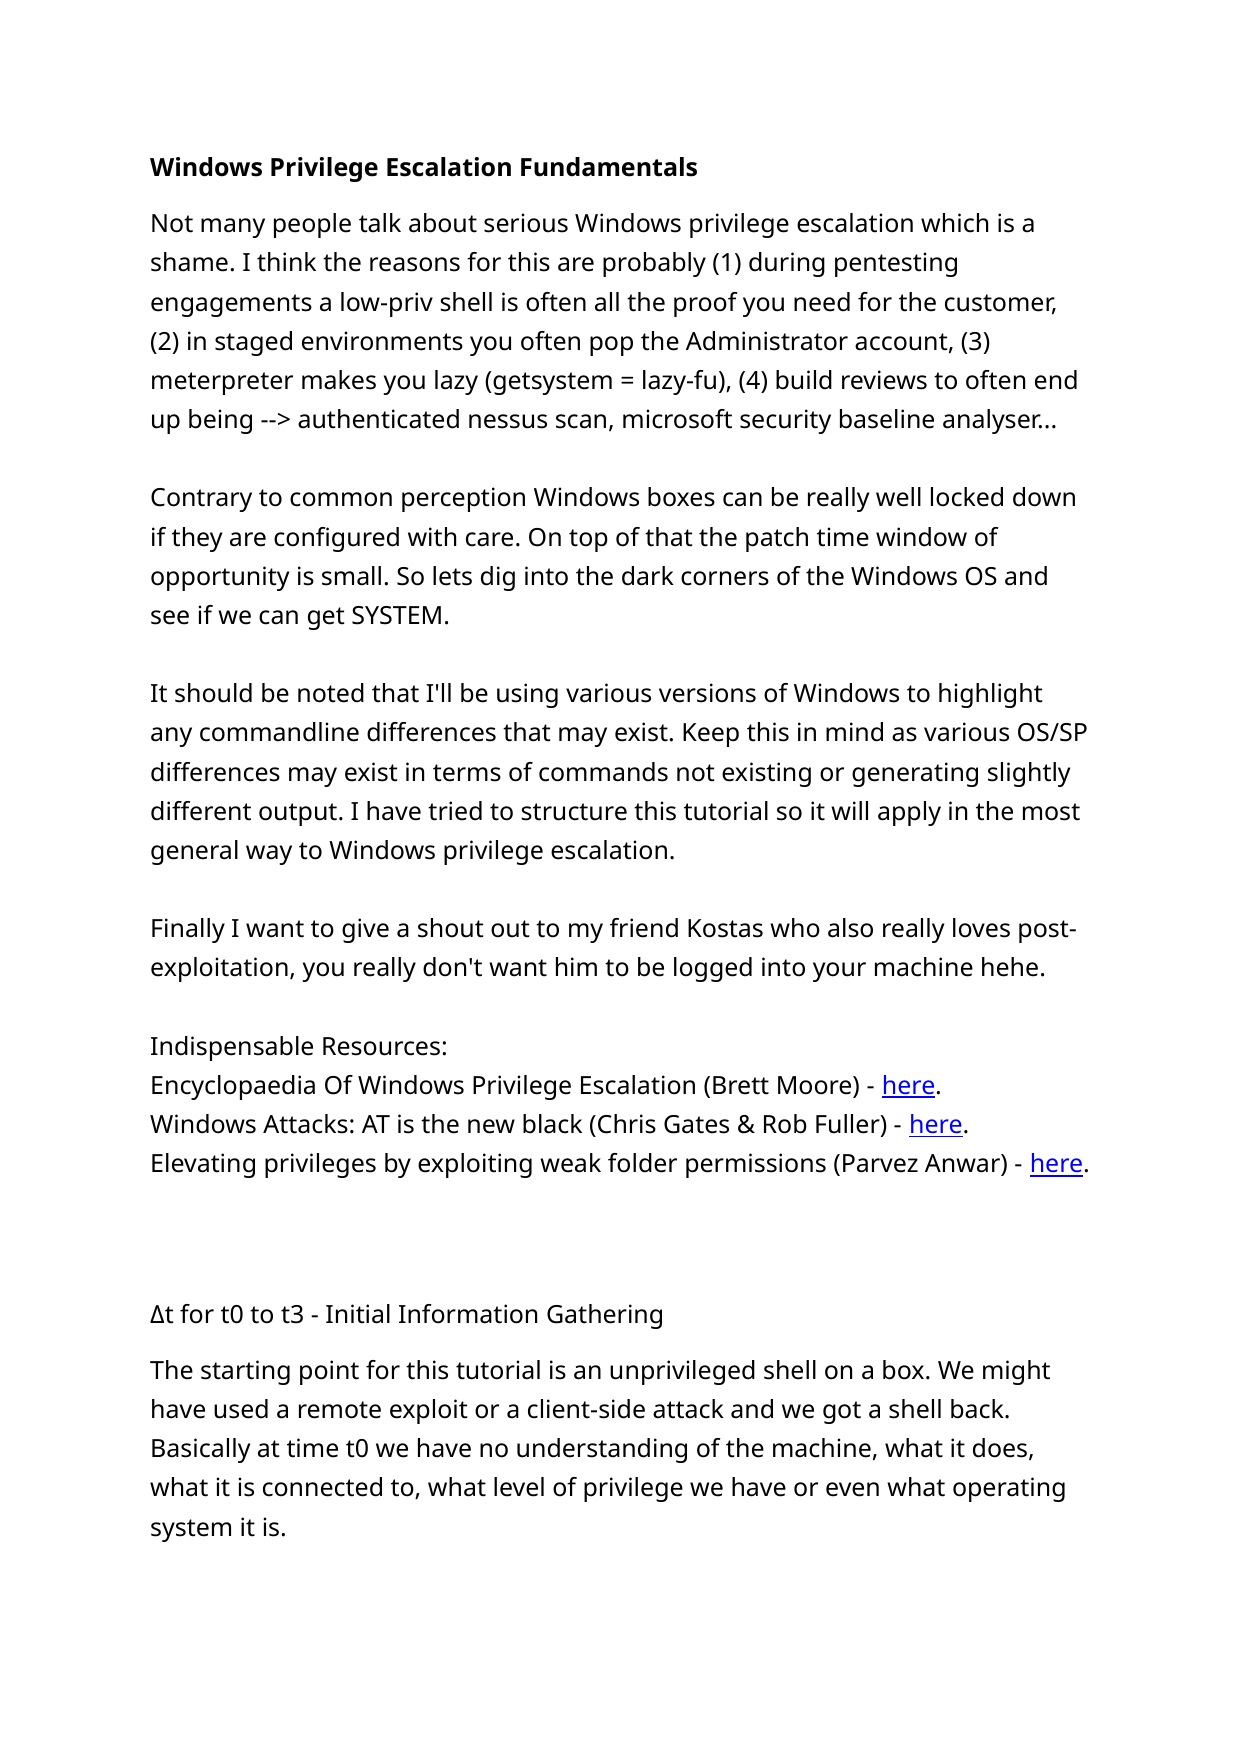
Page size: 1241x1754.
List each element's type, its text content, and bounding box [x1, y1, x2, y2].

text Δt for t0 to t3 - Initial Information Gathering [150, 1297, 1090, 1331]
text Not many people talk about serious Windows privilege escalation which is a shame. I think the reasons for this are probably (1) during pentesting engagements a low-priv shell is often all the proof you need for the customer, (2) in staged environments you often pop the Administrator account, (3) meterpreter makes you lazy (getsystem = lazy-fu), (4) build reviews to often end up being --> authenticated nessus scan, microsoft security baseline analyser... Contrary to common perception Windows boxes can be really well locked down if they are configured with care. On top of that the patch time window of opportunity is small. So lets dig into the dark corners of the Windows OS and see if we can get SYSTEM. It should be noted that I'll be using various versions of Windows to highlight any commandline differences that may exist. Keep this in mind as various OS/SP differences may exist in terms of commands not existing or generating slightly different output. I have tried to structure this tutorial so it will apply in the most general way to Windows privilege escalation. Finally I want to give a shout out to my friend Kostas who also really loves post-exploitation, you really don't want him to be logged into your machine hehe. Indispensable Resources: Encyclopaedia Of Windows Privilege Escalation (Brett Moore) - here. Windows Attacks: AT is the new black (Chris Gates & Rob Fuller) - here. Elevating privileges by exploiting weak folder permissions (Parvez Anwar) - here. [150, 206, 1090, 1180]
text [150, 1352, 1090, 1582]
text Windows Privilege Escalation Fundamentals [150, 150, 1090, 184]
